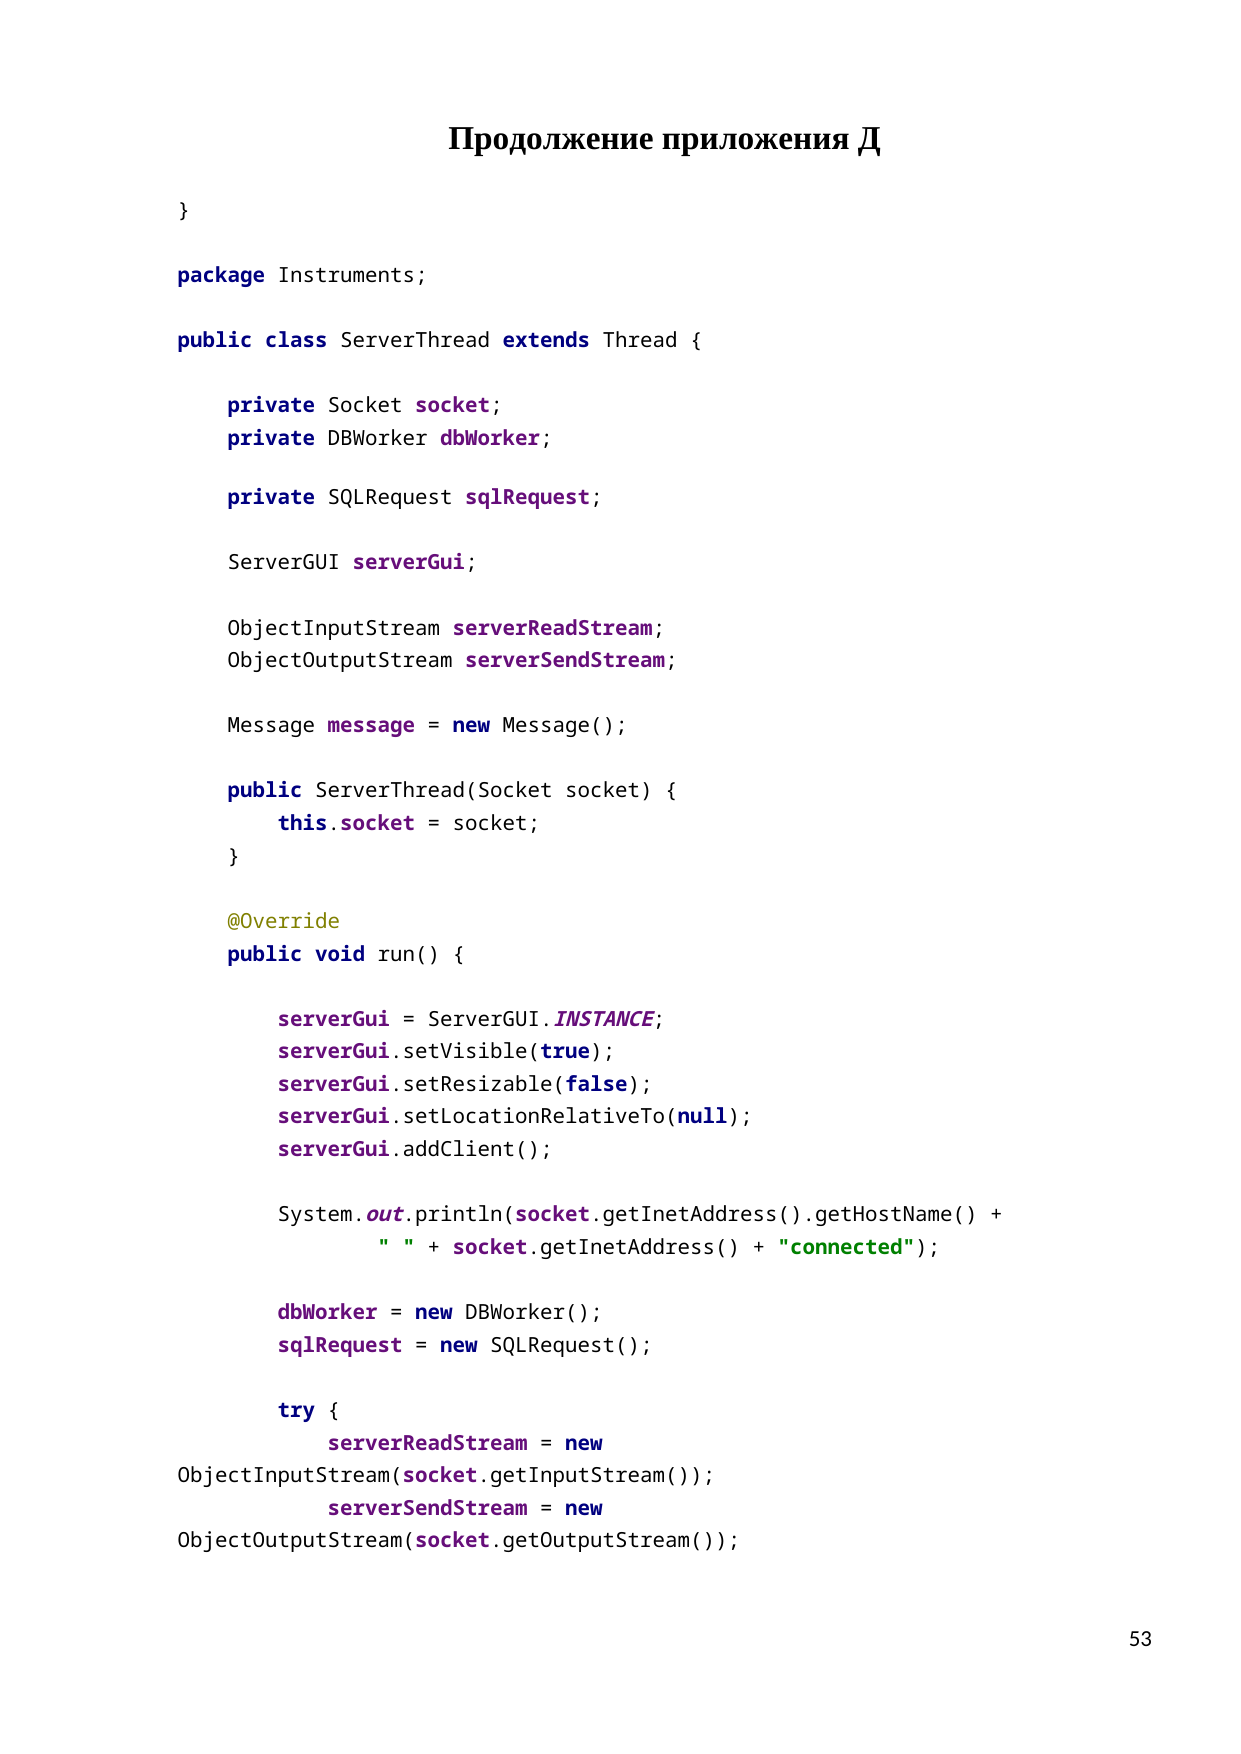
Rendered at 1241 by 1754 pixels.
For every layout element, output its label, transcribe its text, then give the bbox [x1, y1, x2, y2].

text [177, 482, 1152, 1587]
text package Instruments; public class ServerThread extends Thread { private Socket socket; private DBWorker dbWorker; [177, 260, 1152, 479]
text Продолжение приложения Д [177, 118, 1152, 156]
text } [177, 162, 1152, 223]
